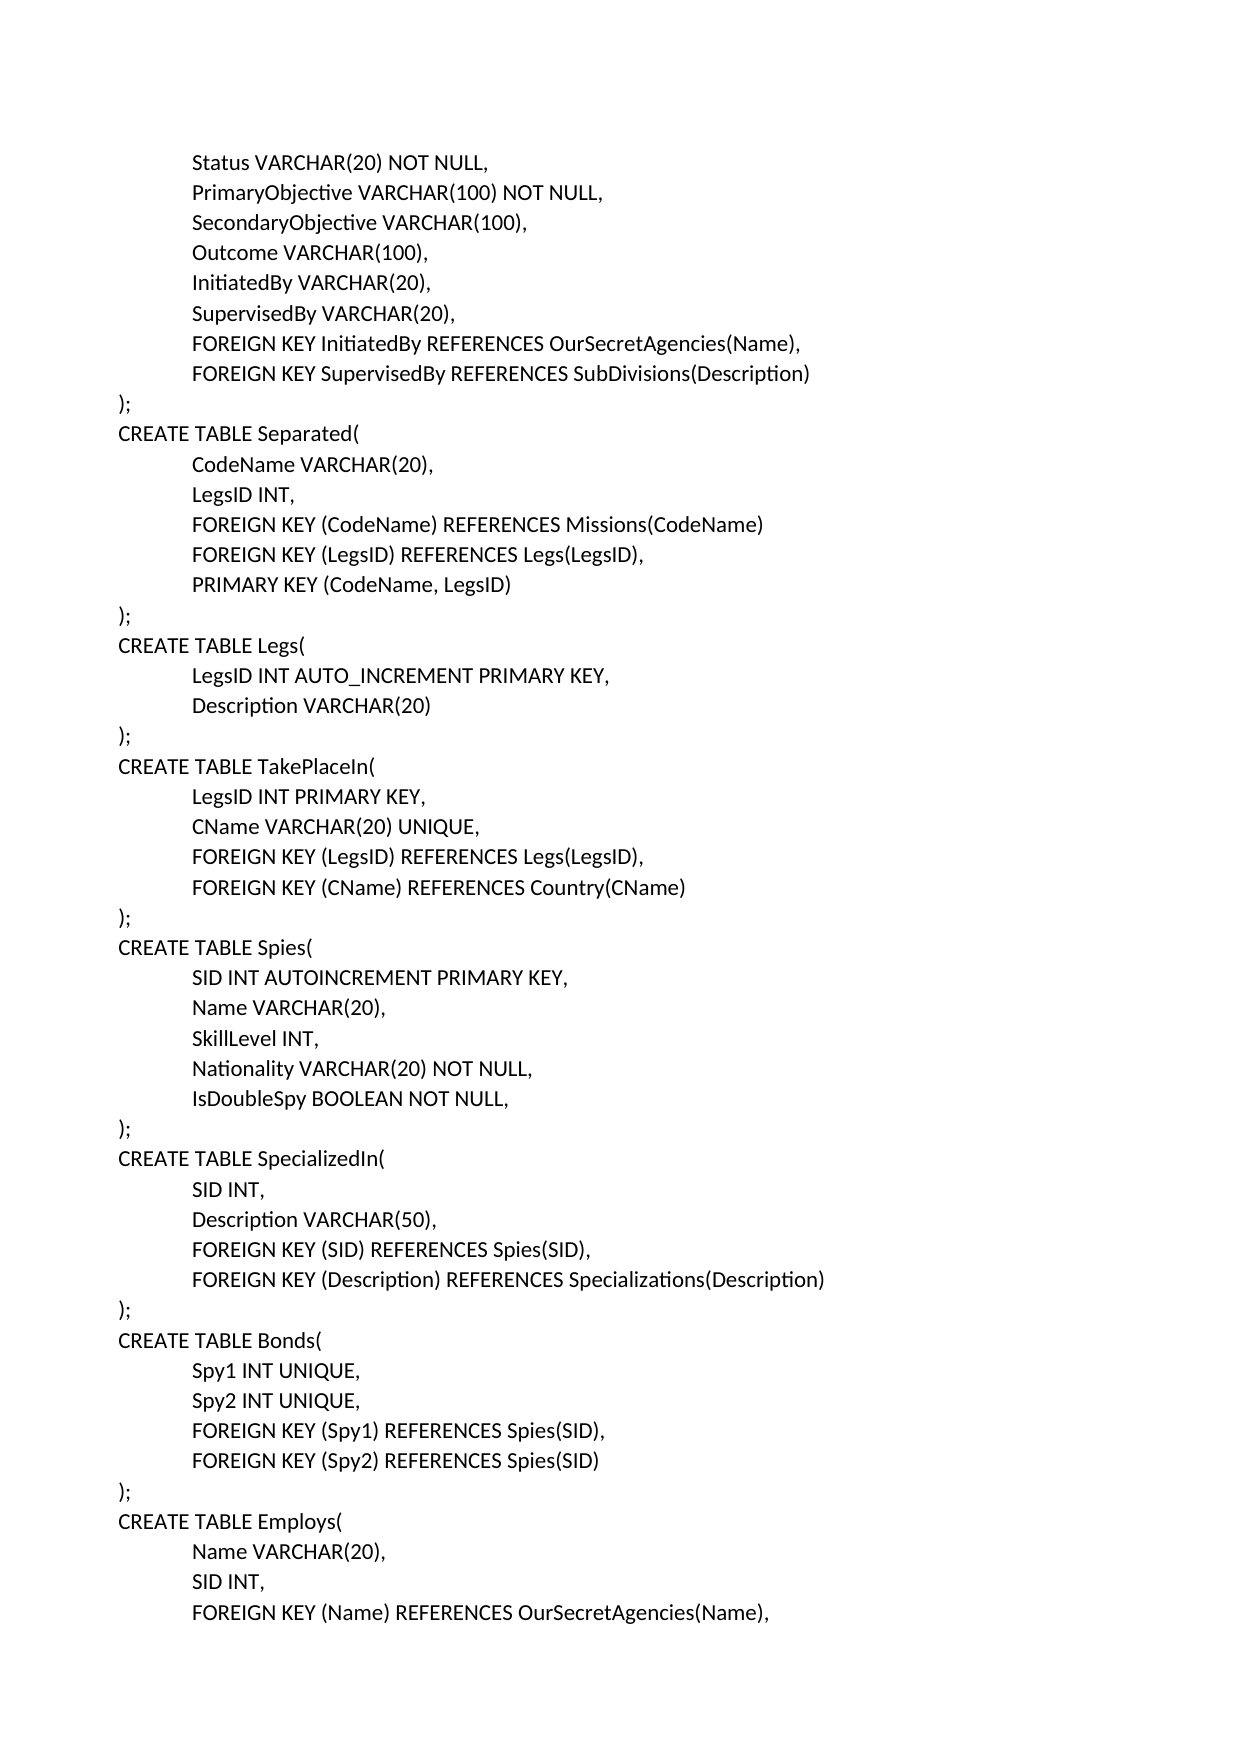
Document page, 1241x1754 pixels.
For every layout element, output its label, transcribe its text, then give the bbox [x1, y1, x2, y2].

text CREATE TABLE SpecializedIn( [118, 1144, 1122, 1172]
text CodeName VARCHAR(20), [118, 450, 1122, 478]
text CREATE TABLE Employs( [118, 1507, 1122, 1535]
text FOREIGN KEY (LegsID) REFERENCES Legs(LegsID), [118, 842, 1122, 870]
text CREATE TABLE Separated( [118, 419, 1122, 447]
text Nationality VARCHAR(20) NOT NULL, [118, 1054, 1122, 1082]
text CREATE TABLE Legs( [118, 631, 1122, 659]
text PrimaryObjective VARCHAR(100) NOT NULL, [118, 178, 1122, 206]
text Description VARCHAR(50), [118, 1205, 1122, 1233]
text CName VARCHAR(20) UNIQUE, [118, 812, 1122, 840]
text PRIMARY KEY (CodeName, LegsID) [118, 571, 1122, 598]
text FOREIGN KEY (CName) REFERENCES Country(CName) [118, 873, 1122, 901]
text LegsID INT, [118, 480, 1122, 508]
text CREATE TABLE Spies( [118, 933, 1122, 961]
text SID INT AUTOINCREMENT PRIMARY KEY, [118, 963, 1122, 991]
text Spy1 INT UNIQUE, [118, 1356, 1122, 1384]
text InitiatedBy VARCHAR(20), [118, 268, 1122, 296]
text Status VARCHAR(20) NOT NULL, [118, 148, 1122, 176]
text Name VARCHAR(20), [118, 993, 1122, 1021]
text LegsID INT PRIMARY KEY, [118, 782, 1122, 810]
text ); [118, 1114, 1122, 1142]
text FOREIGN KEY SupervisedBy REFERENCES SubDivisions(Description) [118, 359, 1122, 387]
text CREATE TABLE Bonds( [118, 1326, 1122, 1354]
text ); [118, 903, 1122, 931]
text FOREIGN KEY (Name) REFERENCES OurSecretAgencies(Name), [118, 1598, 1122, 1626]
text FOREIGN KEY (CodeName) REFERENCES Missions(CodeName) [118, 510, 1122, 538]
text FOREIGN KEY (LegsID) REFERENCES Legs(LegsID), [118, 540, 1122, 568]
text SkillLevel INT, [118, 1024, 1122, 1052]
text IsDoubleSpy BOOLEAN NOT NULL, [118, 1084, 1122, 1112]
text ); [118, 389, 1122, 417]
text FOREIGN KEY InitiatedBy REFERENCES OurSecretAgencies(Name), [118, 329, 1122, 357]
text SecondaryObjective VARCHAR(100), [118, 208, 1122, 236]
text FOREIGN KEY (Spy1) REFERENCES Spies(SID), [118, 1416, 1122, 1444]
text Name VARCHAR(20), [118, 1537, 1122, 1565]
text Outcome VARCHAR(100), [118, 238, 1122, 266]
text SID INT, [118, 1567, 1122, 1595]
text ); [118, 722, 1122, 749]
text SID INT, [118, 1175, 1122, 1203]
text ); [118, 601, 1122, 629]
text FOREIGN KEY (Description) REFERENCES Specializations(Description) [118, 1265, 1122, 1293]
text Description VARCHAR(20) [118, 691, 1122, 719]
text ); [118, 1477, 1122, 1505]
text LegsID INT AUTO_INCREMENT PRIMARY KEY, [118, 661, 1122, 689]
text FOREIGN KEY (Spy2) REFERENCES Spies(SID) [118, 1447, 1122, 1474]
text SupervisedBy VARCHAR(20), [118, 299, 1122, 327]
text Spy2 INT UNIQUE, [118, 1386, 1122, 1414]
text FOREIGN KEY (SID) REFERENCES Spies(SID), [118, 1235, 1122, 1263]
text ); [118, 1296, 1122, 1323]
text CREATE TABLE TakePlaceIn( [118, 752, 1122, 780]
